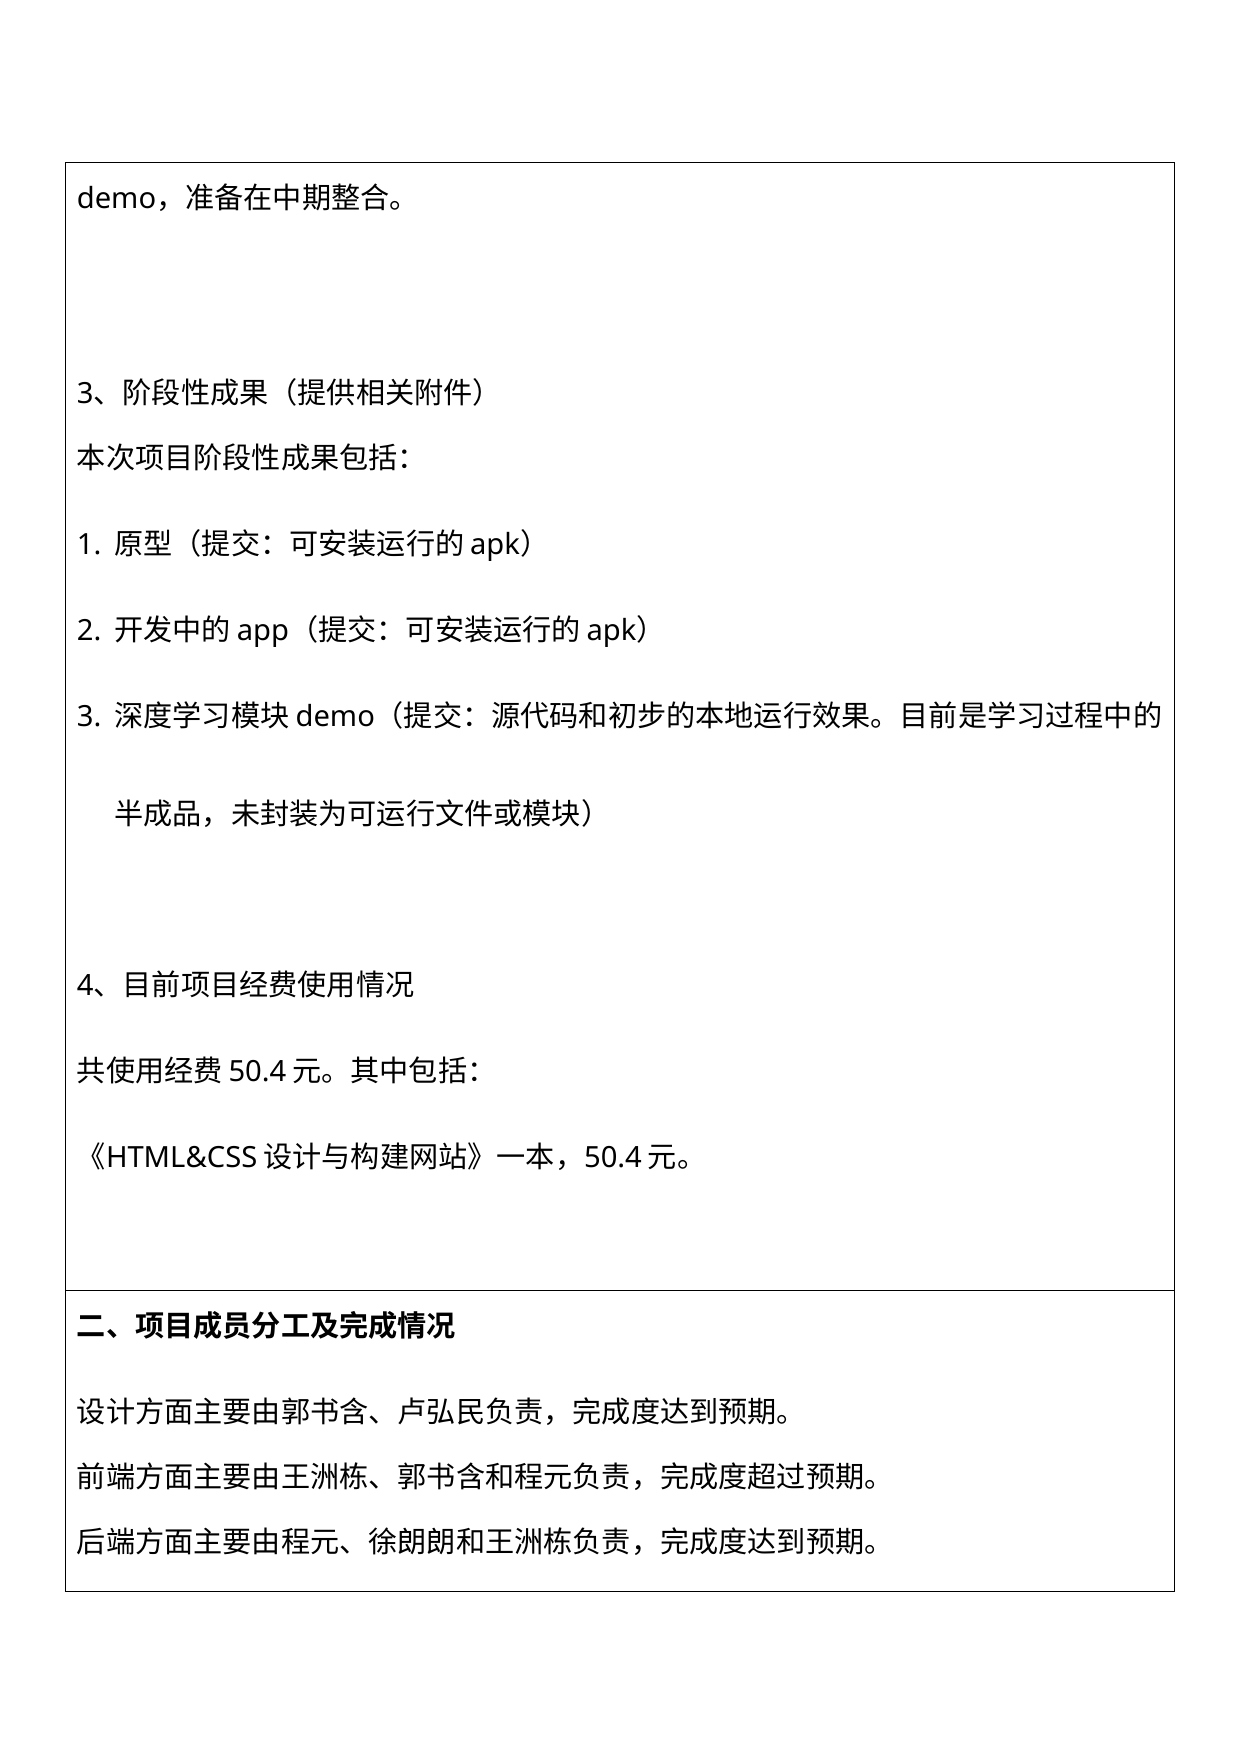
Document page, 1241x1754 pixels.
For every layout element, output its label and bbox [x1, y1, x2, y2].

table_cell [66, 163, 1174, 1290]
table_cell [66, 1291, 1174, 1591]
